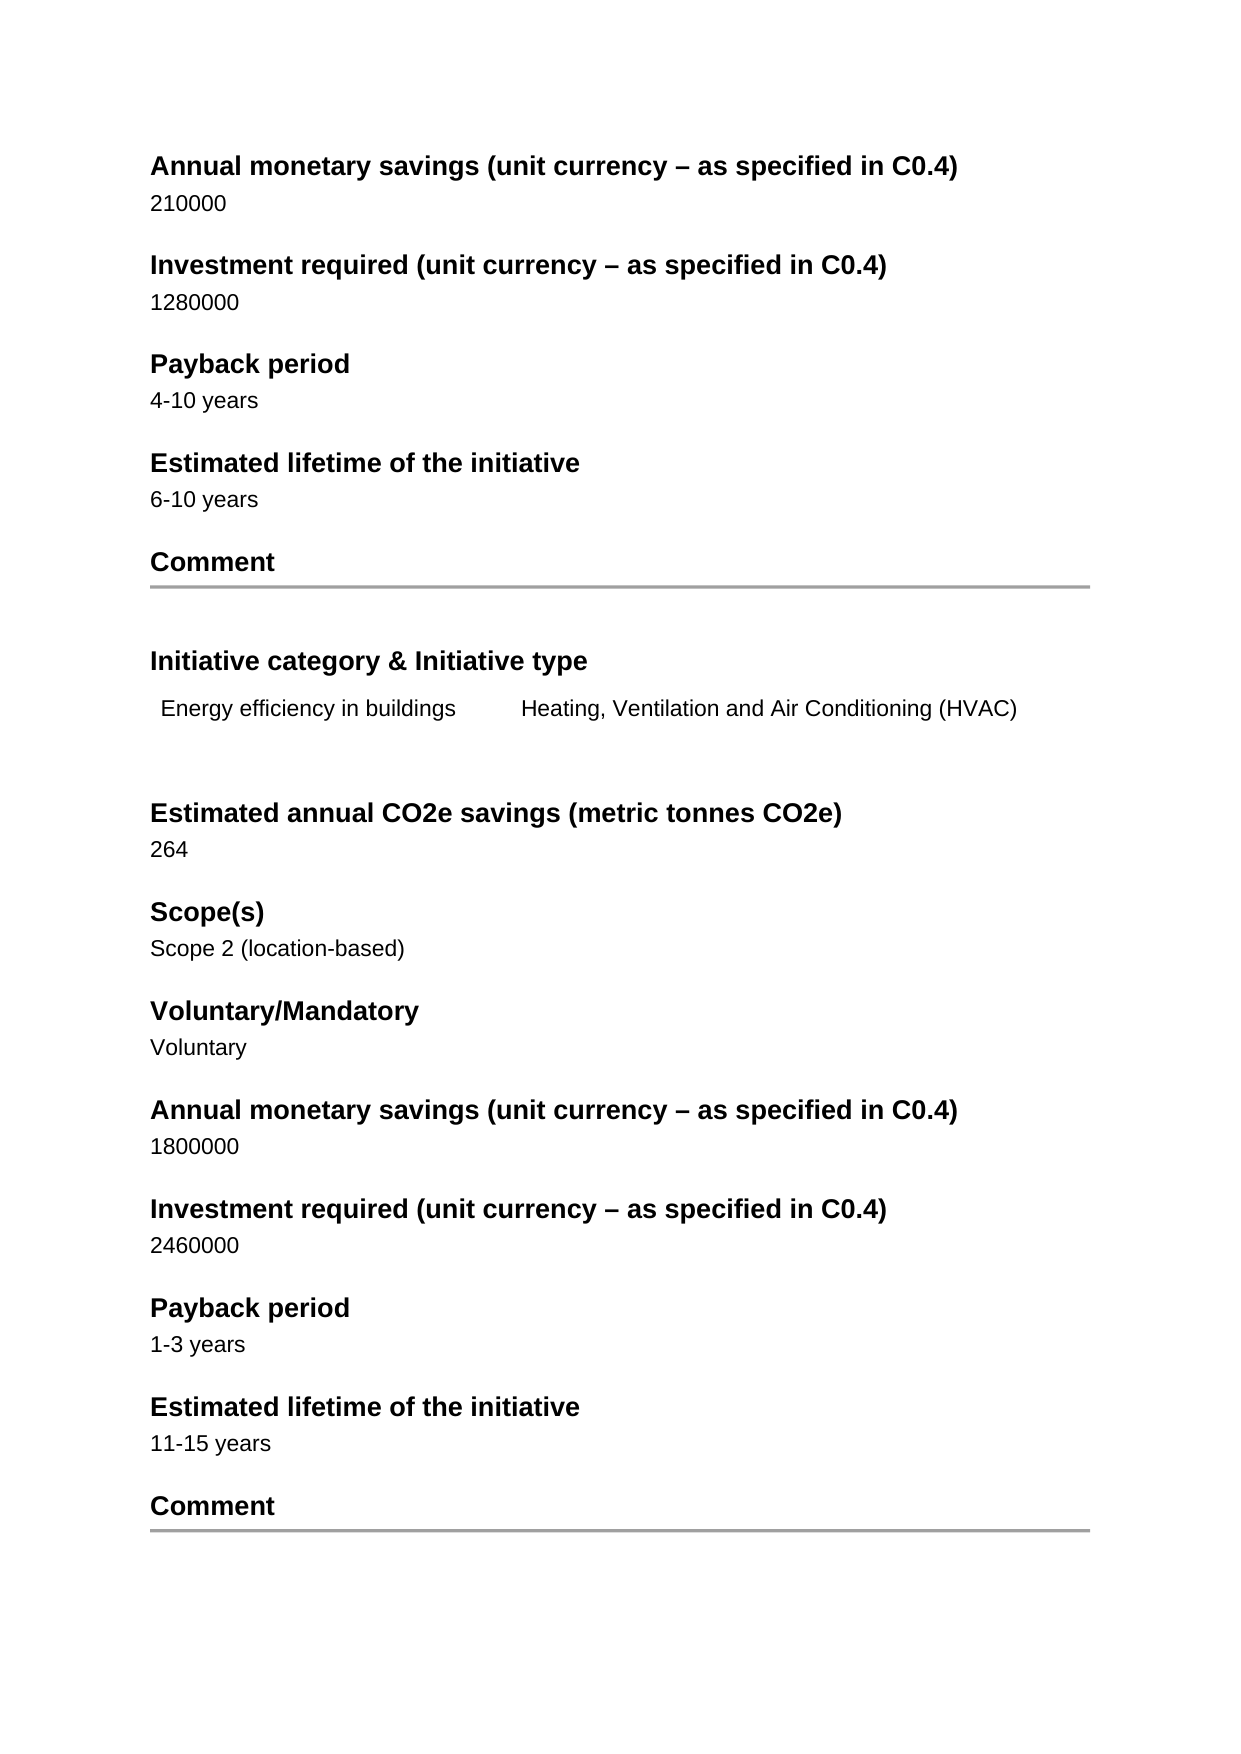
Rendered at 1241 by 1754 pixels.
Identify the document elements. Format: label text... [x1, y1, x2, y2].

subtitle Annual monetary savings (unit currency – as specified in C0.4) [150, 1094, 1090, 1125]
subtitle Investment required (unit currency – as specified in C0.4) [150, 1193, 1090, 1224]
text 1800000 [150, 1133, 1090, 1160]
table_header Energy efficiency in buildings [150, 684, 510, 768]
subtitle Estimated lifetime of the initiative [150, 447, 1090, 478]
text 1-3 years [150, 1331, 1090, 1358]
text 6-10 years [150, 486, 1090, 513]
text 11-15 years [150, 1430, 1090, 1457]
subtitle Estimated lifetime of the initiative [150, 1391, 1090, 1422]
subtitle Initiative category & Initiative type [150, 645, 1090, 676]
text 1280000 [150, 288, 1090, 315]
subtitle Payback period [150, 1292, 1090, 1323]
subtitle Comment [150, 1489, 1090, 1521]
table_header Heating, Ventilation and Air Conditioning (HVAC) [510, 684, 1090, 768]
text 210000 [150, 189, 1090, 216]
subtitle Investment required (unit currency – as specified in C0.4) [150, 249, 1090, 280]
subtitle Estimated annual CO2e savings (metric tonnes CO2e) [150, 797, 1090, 828]
text 4-10 years [150, 387, 1090, 414]
subtitle Voluntary/Mandatory [150, 995, 1090, 1026]
text 264 [150, 836, 1090, 863]
subtitle Scope(s) [150, 896, 1090, 927]
subtitle Annual monetary savings (unit currency – as specified in C0.4) [150, 150, 1090, 181]
subtitle Comment [150, 546, 1090, 577]
text 2460000 [150, 1232, 1090, 1259]
subtitle Payback period [150, 348, 1090, 379]
text Scope 2 (location-based) [150, 935, 1090, 962]
text Voluntary [150, 1034, 1090, 1061]
